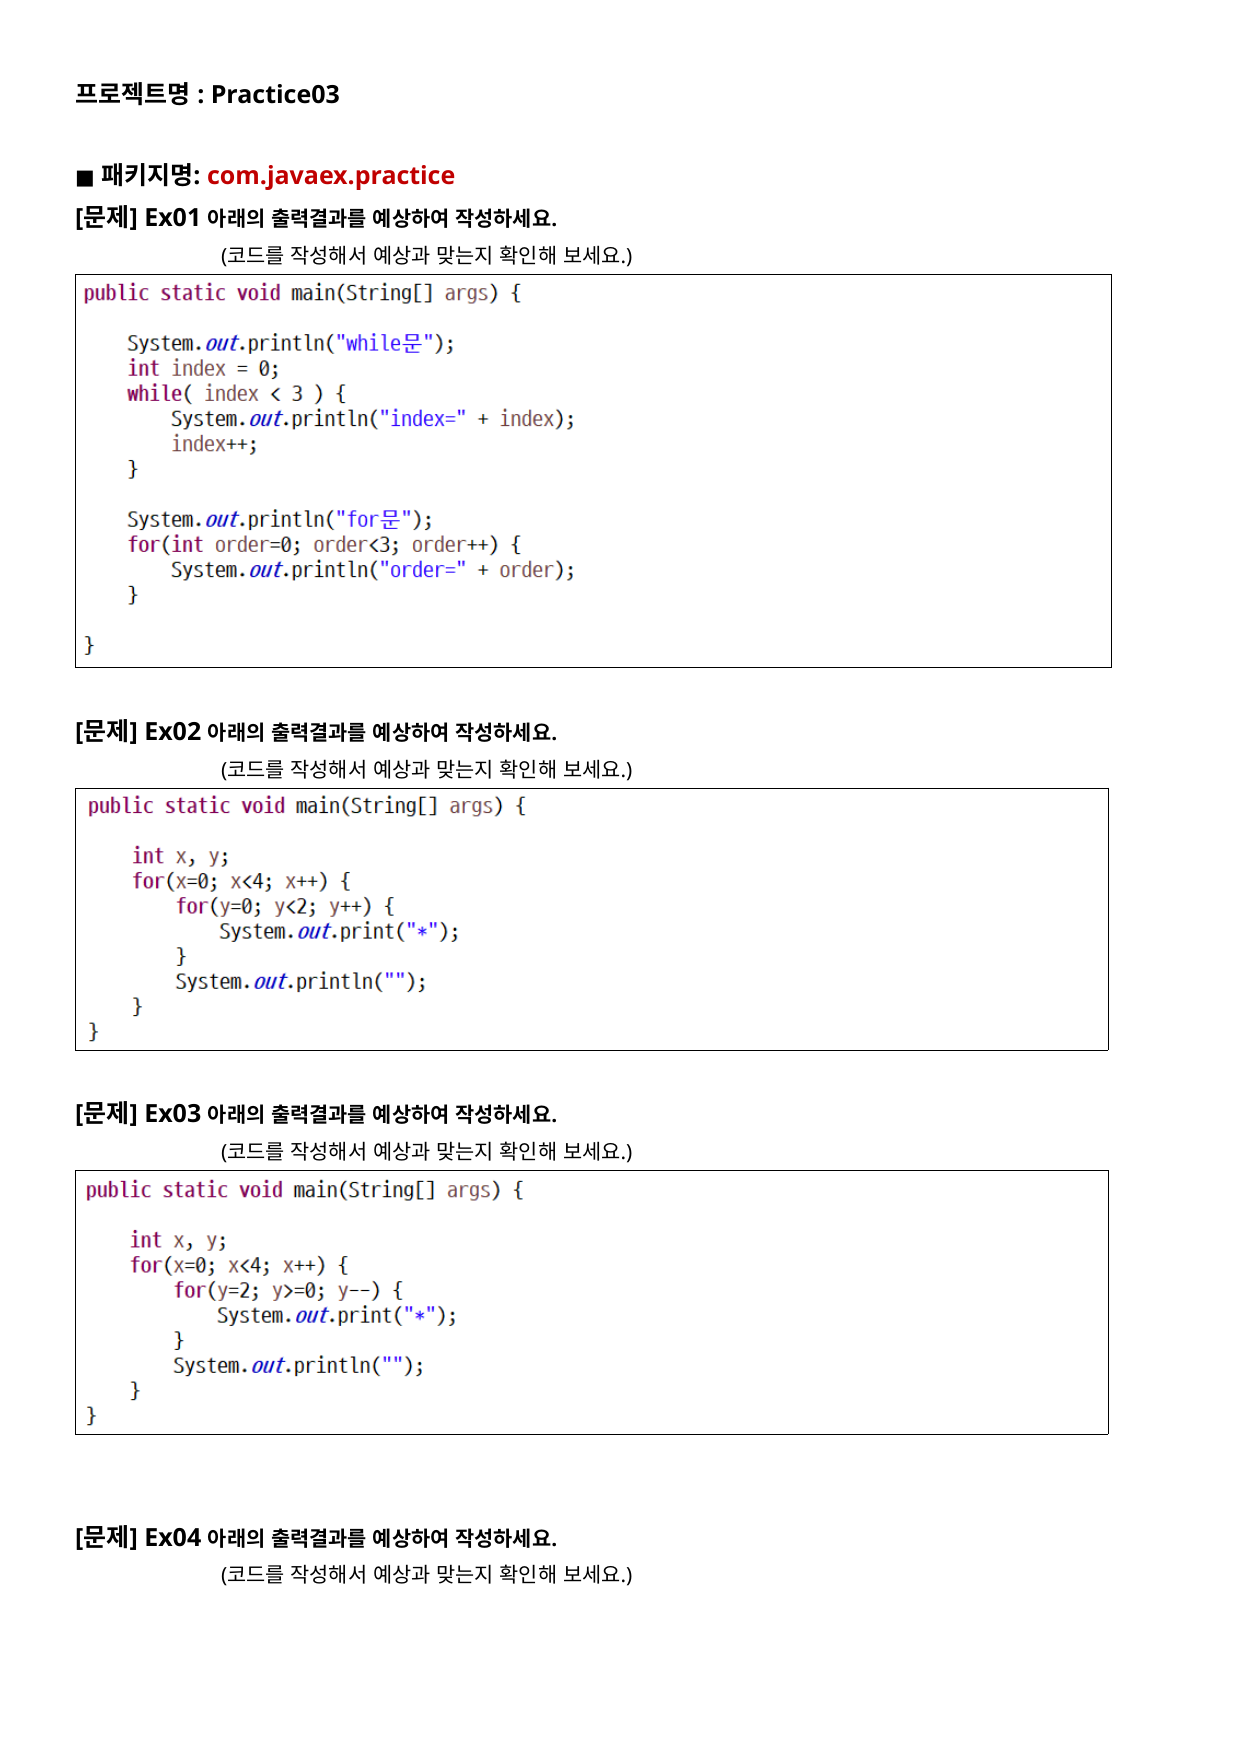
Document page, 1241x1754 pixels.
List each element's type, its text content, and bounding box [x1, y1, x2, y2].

text [문제] Ex02 아래의 출력결과를 예상하여 작성하세요. [75, 711, 1165, 747]
text ■ 패키지명: com.javaex.practice [75, 156, 1165, 192]
text [문제] Ex04 아래의 출력결과를 예상하여 작성하세요. [75, 1517, 1165, 1553]
text 프로젝트명 : Practice03 [75, 75, 1165, 111]
text (코드를 작성해서 예상과 맞는지 확인해 보세요.) [75, 753, 1165, 783]
text (코드를 작성해서 예상과 맞는지 확인해 보세요.) [75, 239, 1165, 269]
text [문제] Ex01 아래의 출력결과를 예상하여 작성하세요. [75, 197, 1165, 234]
picture [76, 275, 667, 667]
picture [76, 1171, 607, 1434]
picture [76, 789, 615, 1050]
text [문제] Ex03 아래의 출력결과를 예상하여 작성하세요. [75, 1094, 1165, 1130]
text (코드를 작성해서 예상과 맞는지 확인해 보세요.) [75, 1135, 1165, 1166]
text (코드를 작성해서 예상과 맞는지 확인해 보세요.) [75, 1559, 1165, 1589]
